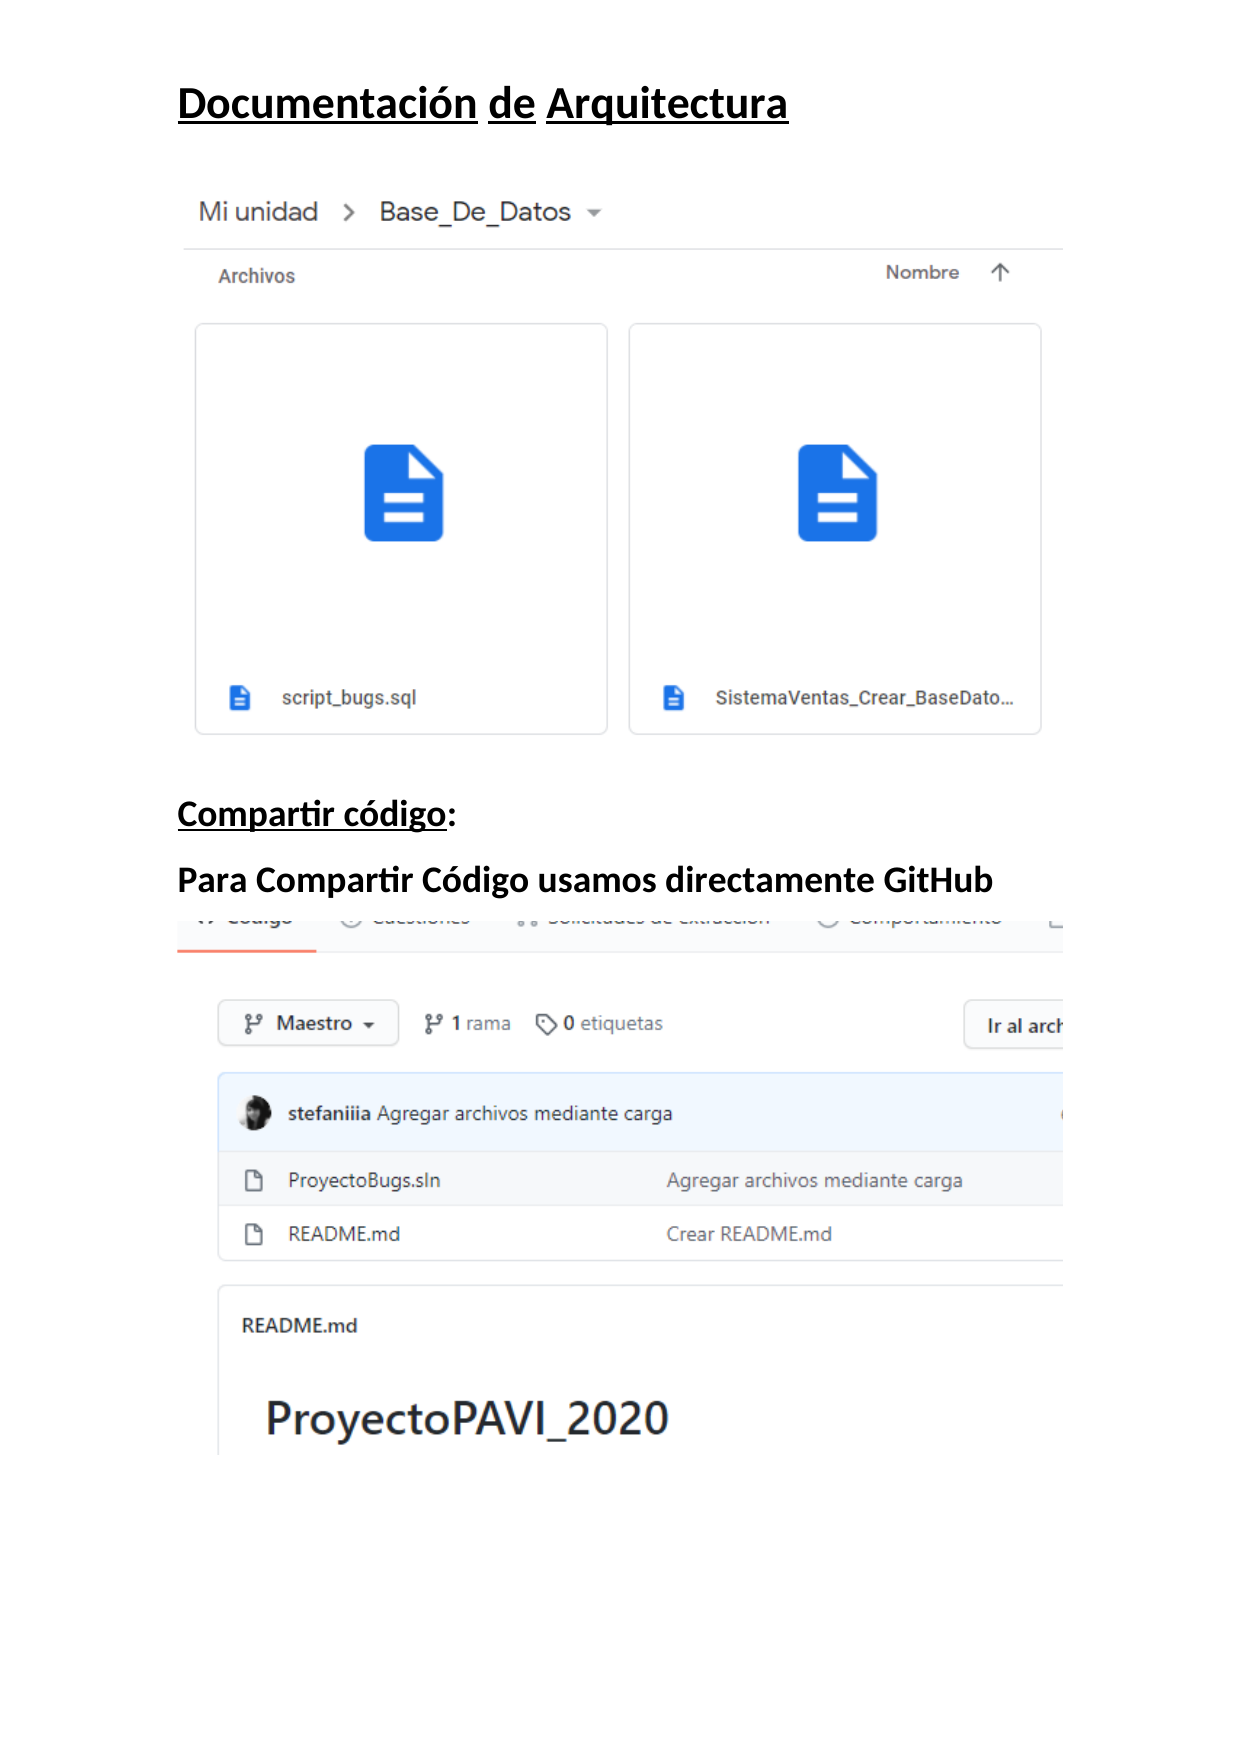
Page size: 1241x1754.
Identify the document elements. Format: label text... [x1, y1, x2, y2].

picture [177, 921, 1063, 1455]
text Para Compartir Código usamos directamente GitHub [177, 856, 1063, 901]
text Compartir código: [177, 789, 1063, 835]
picture [177, 185, 1063, 771]
